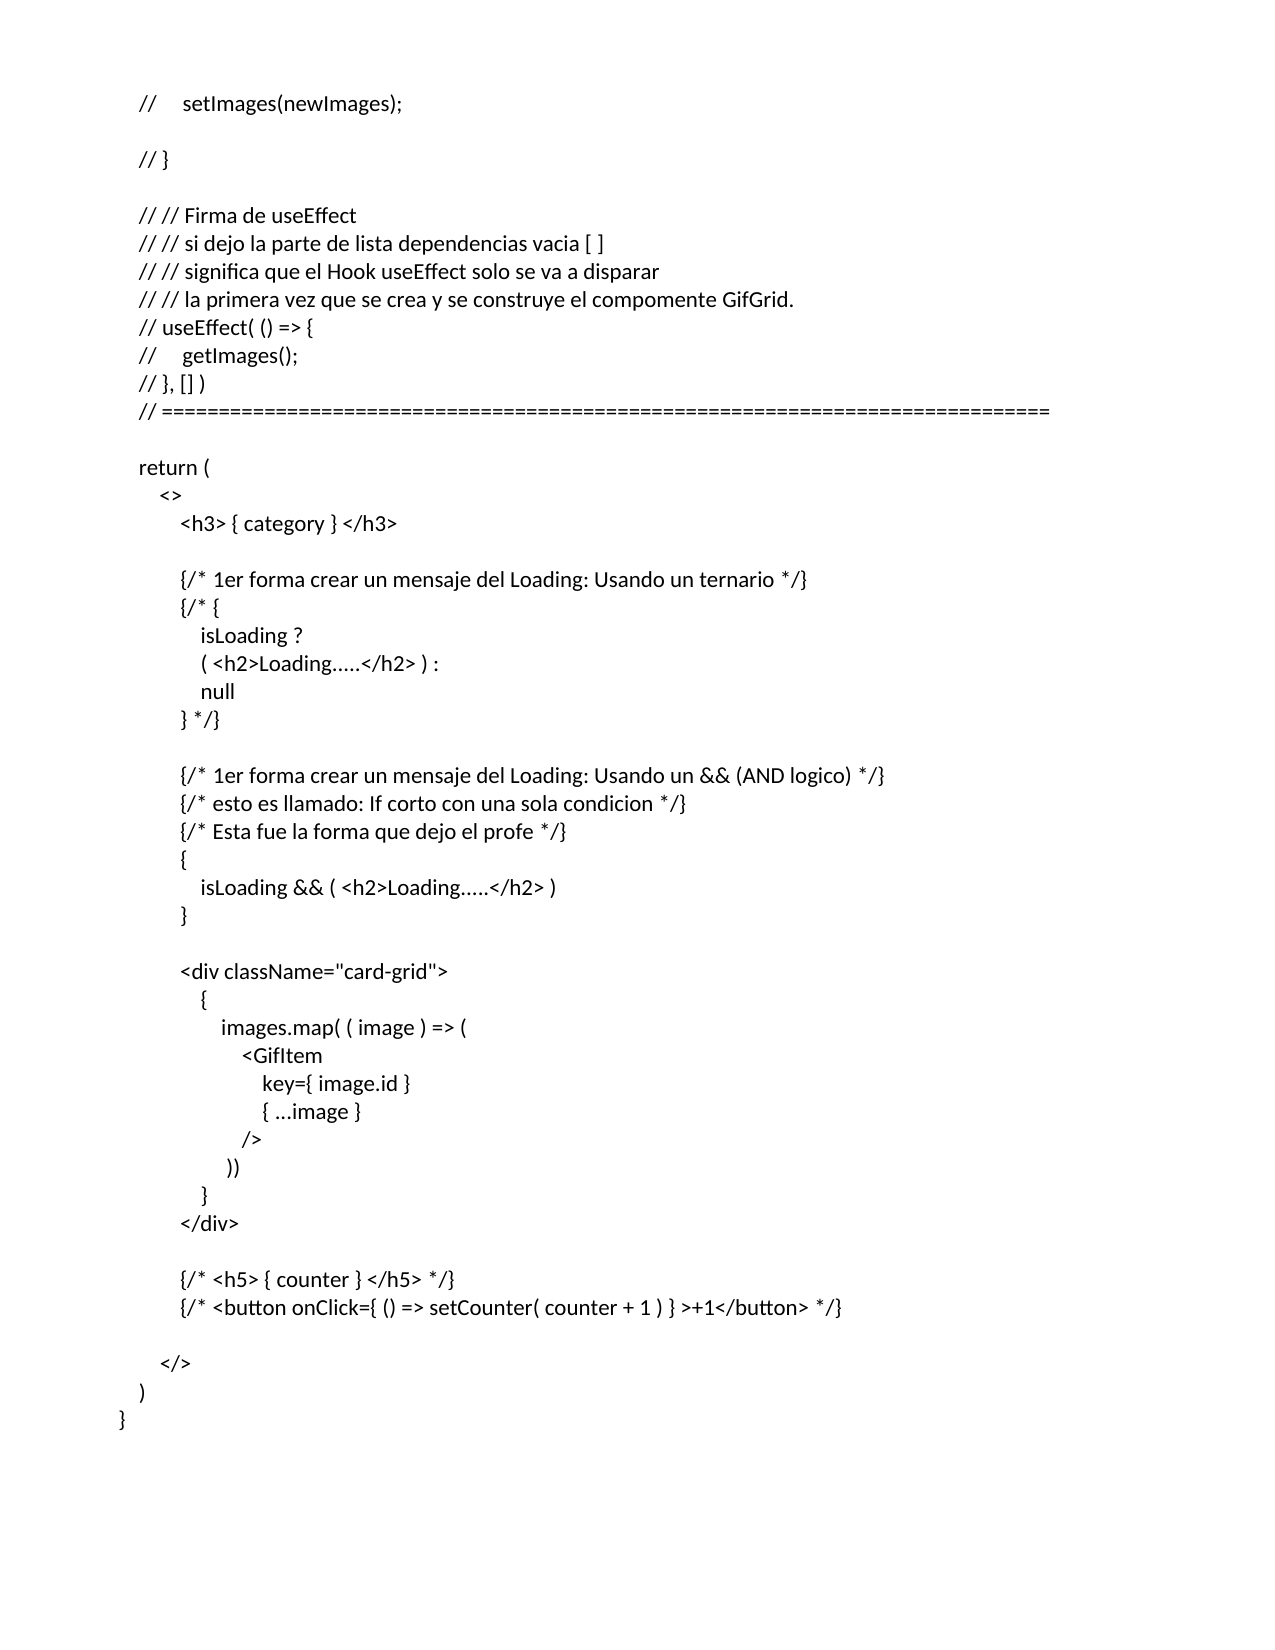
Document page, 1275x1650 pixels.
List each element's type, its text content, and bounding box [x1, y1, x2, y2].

text <> [118, 481, 1181, 509]
text // ============================================================================== [118, 397, 1181, 425]
text { [118, 985, 1181, 1013]
text key={ image.id } [118, 1069, 1181, 1097]
text isLoading ? [118, 621, 1181, 649]
text <div className="card-grid"> [118, 957, 1181, 985]
text <GifItem [118, 1041, 1181, 1069]
text {/* esto es llamado: If corto con una sola condicion */} [118, 789, 1181, 817]
text {/* 1er forma crear un mensaje del Loading: Usando un ternario */} [118, 565, 1181, 593]
text { ...image } [118, 1097, 1181, 1125]
text {/* 1er forma crear un mensaje del Loading: Usando un && (AND logico) */} [118, 761, 1181, 789]
text // // si dejo la parte de lista dependencias vacia [ ] [118, 229, 1181, 257]
text {/* Esta fue la forma que dejo el profe */} [118, 817, 1181, 845]
text // useEffect( () => { [118, 313, 1181, 341]
text // setImages(newImages); [118, 89, 1181, 117]
text // // Firma de useEffect [118, 201, 1181, 229]
text null [118, 677, 1181, 705]
text // // significa que el Hook useEffect solo se va a disparar [118, 257, 1181, 285]
text // }, [] ) [118, 369, 1181, 397]
text <h3> { category } </h3> [118, 509, 1181, 537]
text {/* <button onClick={ () => setCounter( counter + 1 ) } >+1</button> */} [118, 1293, 1181, 1322]
text {/* { [118, 593, 1181, 621]
text // getImages(); [118, 341, 1181, 369]
text /> [118, 1125, 1181, 1153]
text } [118, 1181, 1181, 1209]
text } */} [118, 705, 1181, 733]
text </div> [118, 1209, 1181, 1237]
text isLoading && ( <h2>Loading.....</h2> ) [118, 873, 1181, 901]
text // // la primera vez que se crea y se construye el compomente GifGrid. [118, 285, 1181, 313]
text return ( [118, 453, 1181, 481]
text {/* <h5> { counter } </h5> */} [118, 1266, 1181, 1293]
text // } [118, 145, 1181, 173]
text </> [118, 1349, 1181, 1378]
text ) [118, 1378, 1181, 1406]
text )) [118, 1153, 1181, 1181]
text ( <h2>Loading.....</h2> ) : [118, 649, 1181, 677]
text } [118, 1406, 1181, 1434]
text } [118, 901, 1181, 929]
text { [118, 845, 1181, 873]
text images.map( ( image ) => ( [118, 1013, 1181, 1041]
